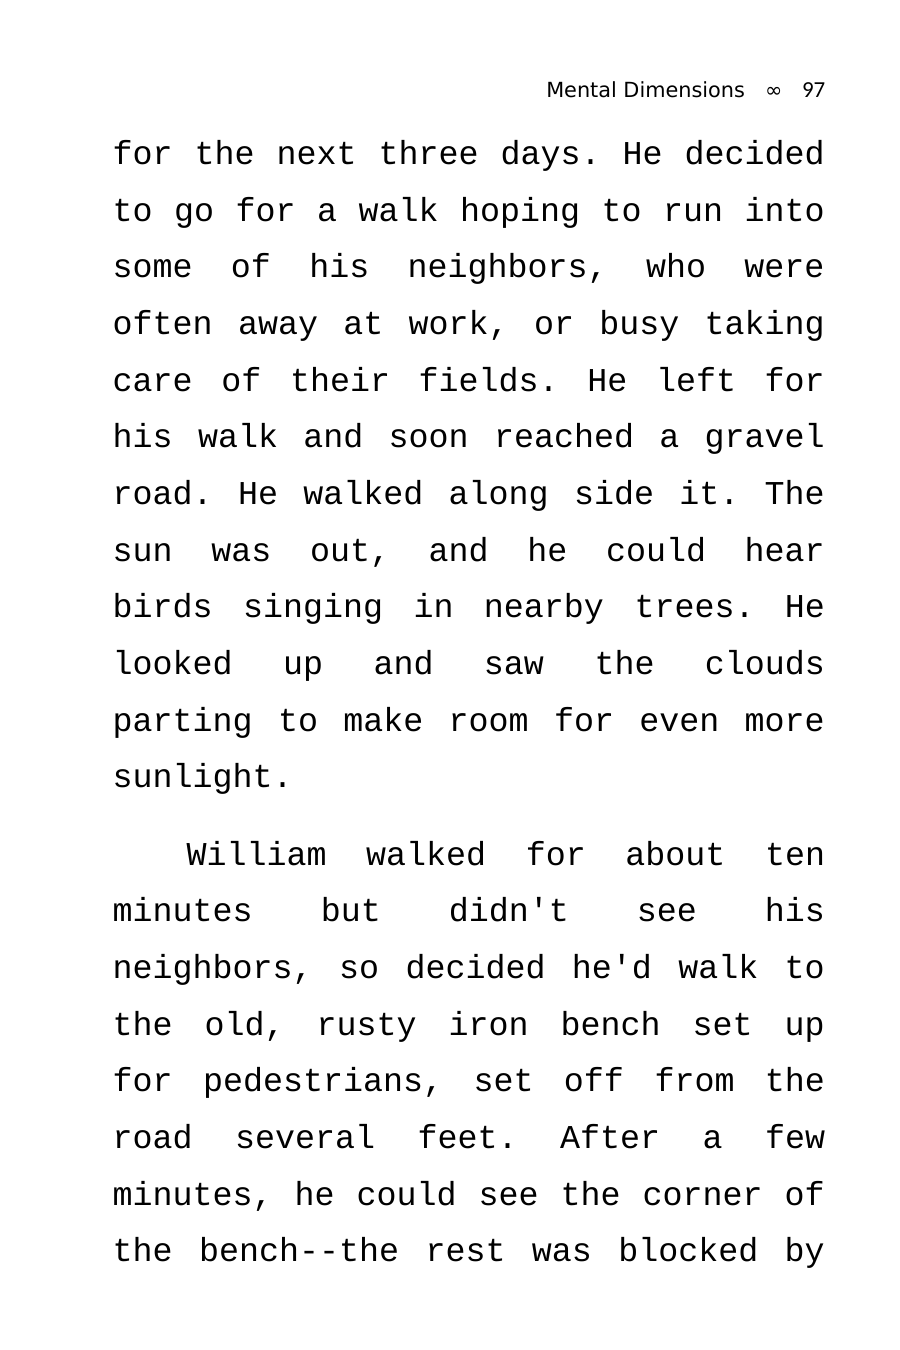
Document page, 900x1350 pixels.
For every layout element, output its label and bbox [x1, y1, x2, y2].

text [112, 137, 825, 798]
text [112, 837, 825, 1272]
